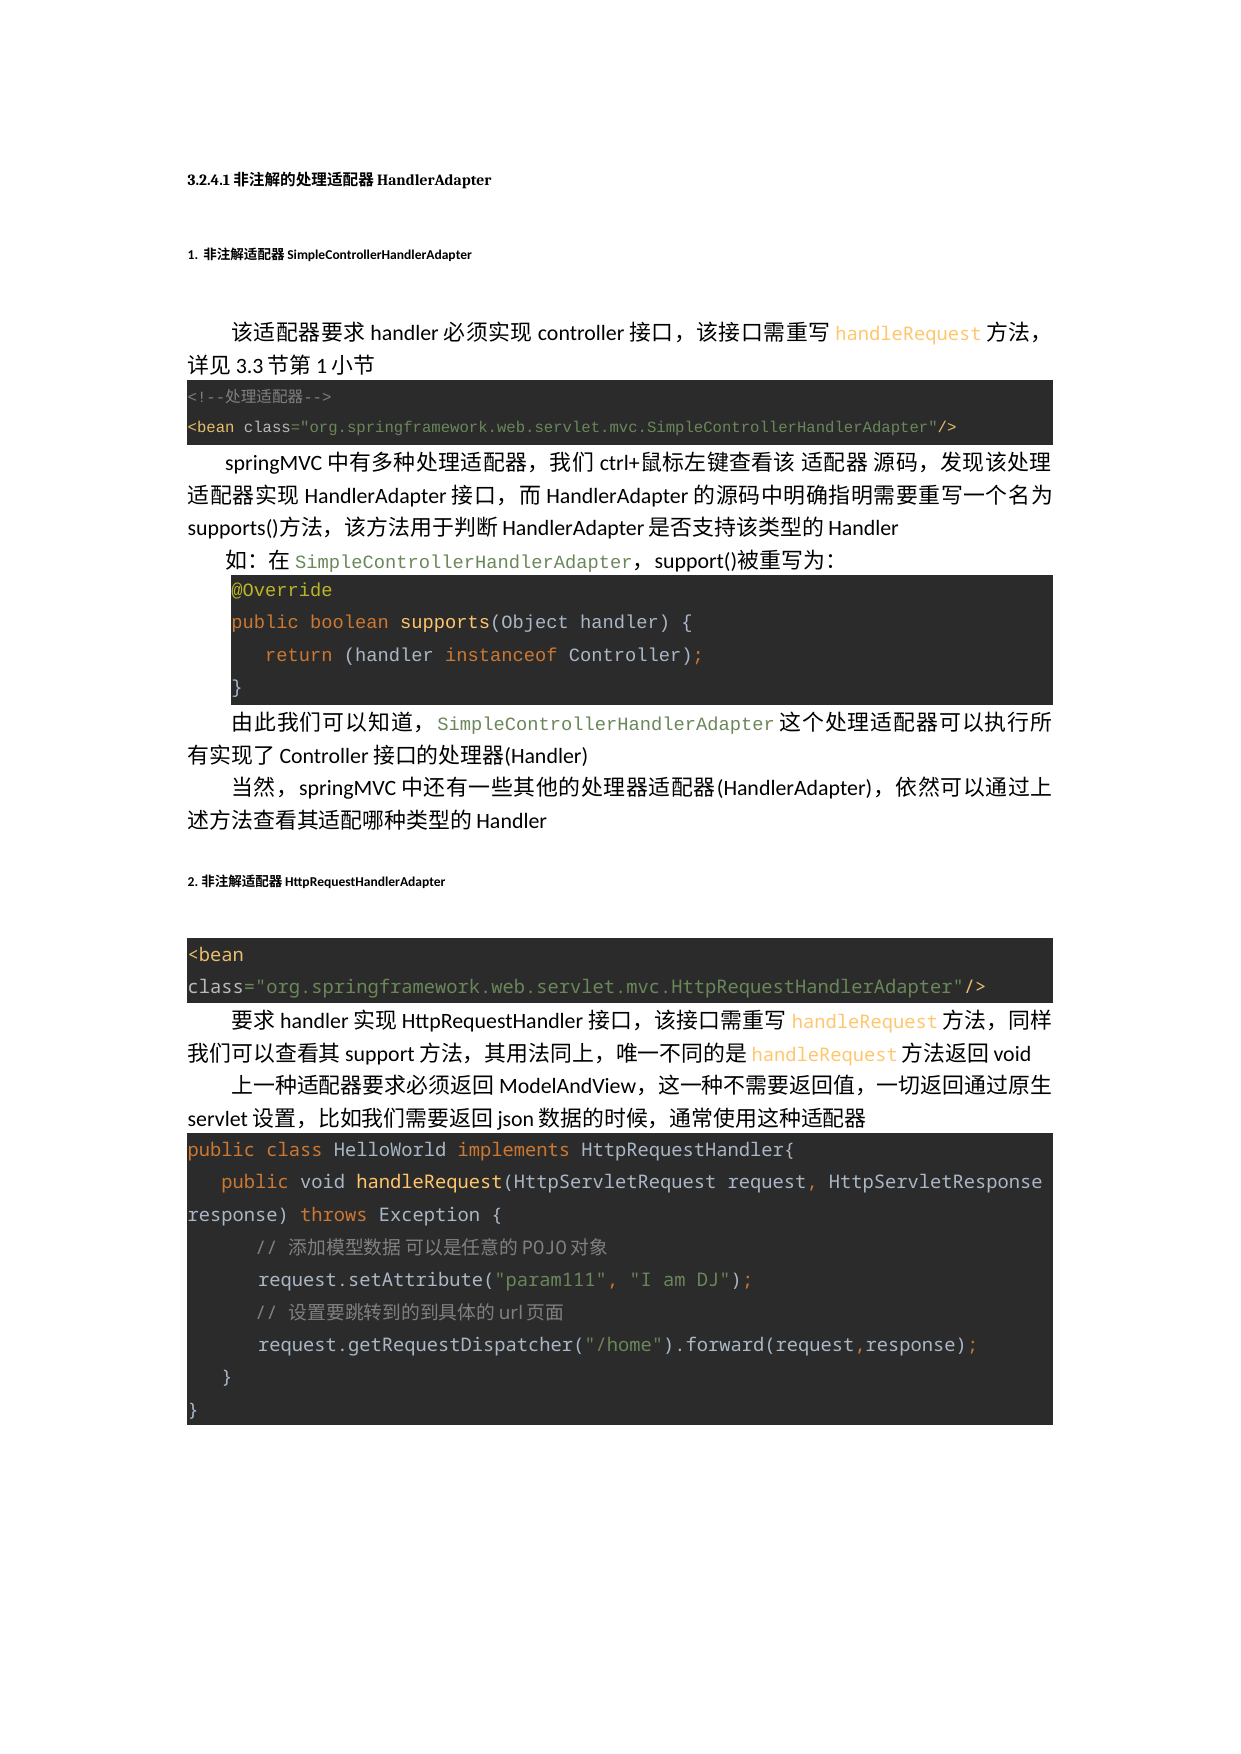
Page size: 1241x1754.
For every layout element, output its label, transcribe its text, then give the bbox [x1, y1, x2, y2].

text @Override public boolean supports(Object handler) { return (handler instanceof Controller); } [231, 575, 1053, 705]
text 上一种适配器要求必须返回ModelAndView，这一种不需要返回值，一切返回通过原生servlet设置，比如我们需要返回json数据的时候，通常使用这种适配器 [187, 1068, 1053, 1133]
text public class HelloWorld implements HttpRequestHandler{ public void handleRequest(HttpServletRequest request, HttpServletResponse response) throws Exception { // 添加模型数据 可以是任意的POJO对象 request.setAttribute("param111", "I am DJ"); // 设置要跳转到的到具体的url页面 [187, 1133, 1053, 1328]
subtitle 1. 非注解适配器SimpleControllerHandlerAdapter [187, 237, 1053, 270]
text 由此我们可以知道，SimpleControllerHandlerAdapter这个处理适配器可以执行所有实现了Controller接口的处理器(Handler) [187, 705, 1053, 770]
text 当然，springMVC中还有一些其他的处理器适配器(HandlerAdapter)，依然可以通过上述方法查看其适配哪种类型的Handler [187, 770, 1053, 835]
subtitle 3.2.4.1非注解的处理适配器HandlerAdapter [187, 162, 1053, 194]
subtitle 2. 非注解适配器HttpRequestHandlerAdapter [187, 864, 1053, 897]
text springMVC中有多种处理适配器，我们ctrl+鼠标左键查看该 适配器 源码，发现该处理适配器实现HandlerAdapter接口，而HandlerAdapter的源码中明确指明需要重写一个名为supports()方法，该方法用于判断HandlerAdapter是否支持该类型的Handler [187, 445, 1053, 542]
text 如：在SimpleControllerHandlerAdapter，support()被重写为： [187, 542, 1053, 575]
text request.getRequestDispatcher("/home").forward(request,response); } } [187, 1328, 1053, 1425]
text 要求handler实现HttpRequestHandler接口，该接口需重写handleRequest方法，同样我们可以查看其support方法，其用法同上，唯一不同的是handleRequest方法返回void [187, 1003, 1053, 1068]
text <bean class="org.springframework.web.servlet.mvc.HttpRequestHandlerAdapter"/> [187, 938, 1053, 1003]
text 该适配器要求handler必须实现controller接口，该接口需重写handleRequest方法，详见3.3节第1小节 [187, 315, 1053, 380]
text <!--处理适配器--> <bean class="org.springframework.web.servlet.mvc.SimpleControllerHandlerAdapter"/> [187, 380, 1053, 445]
